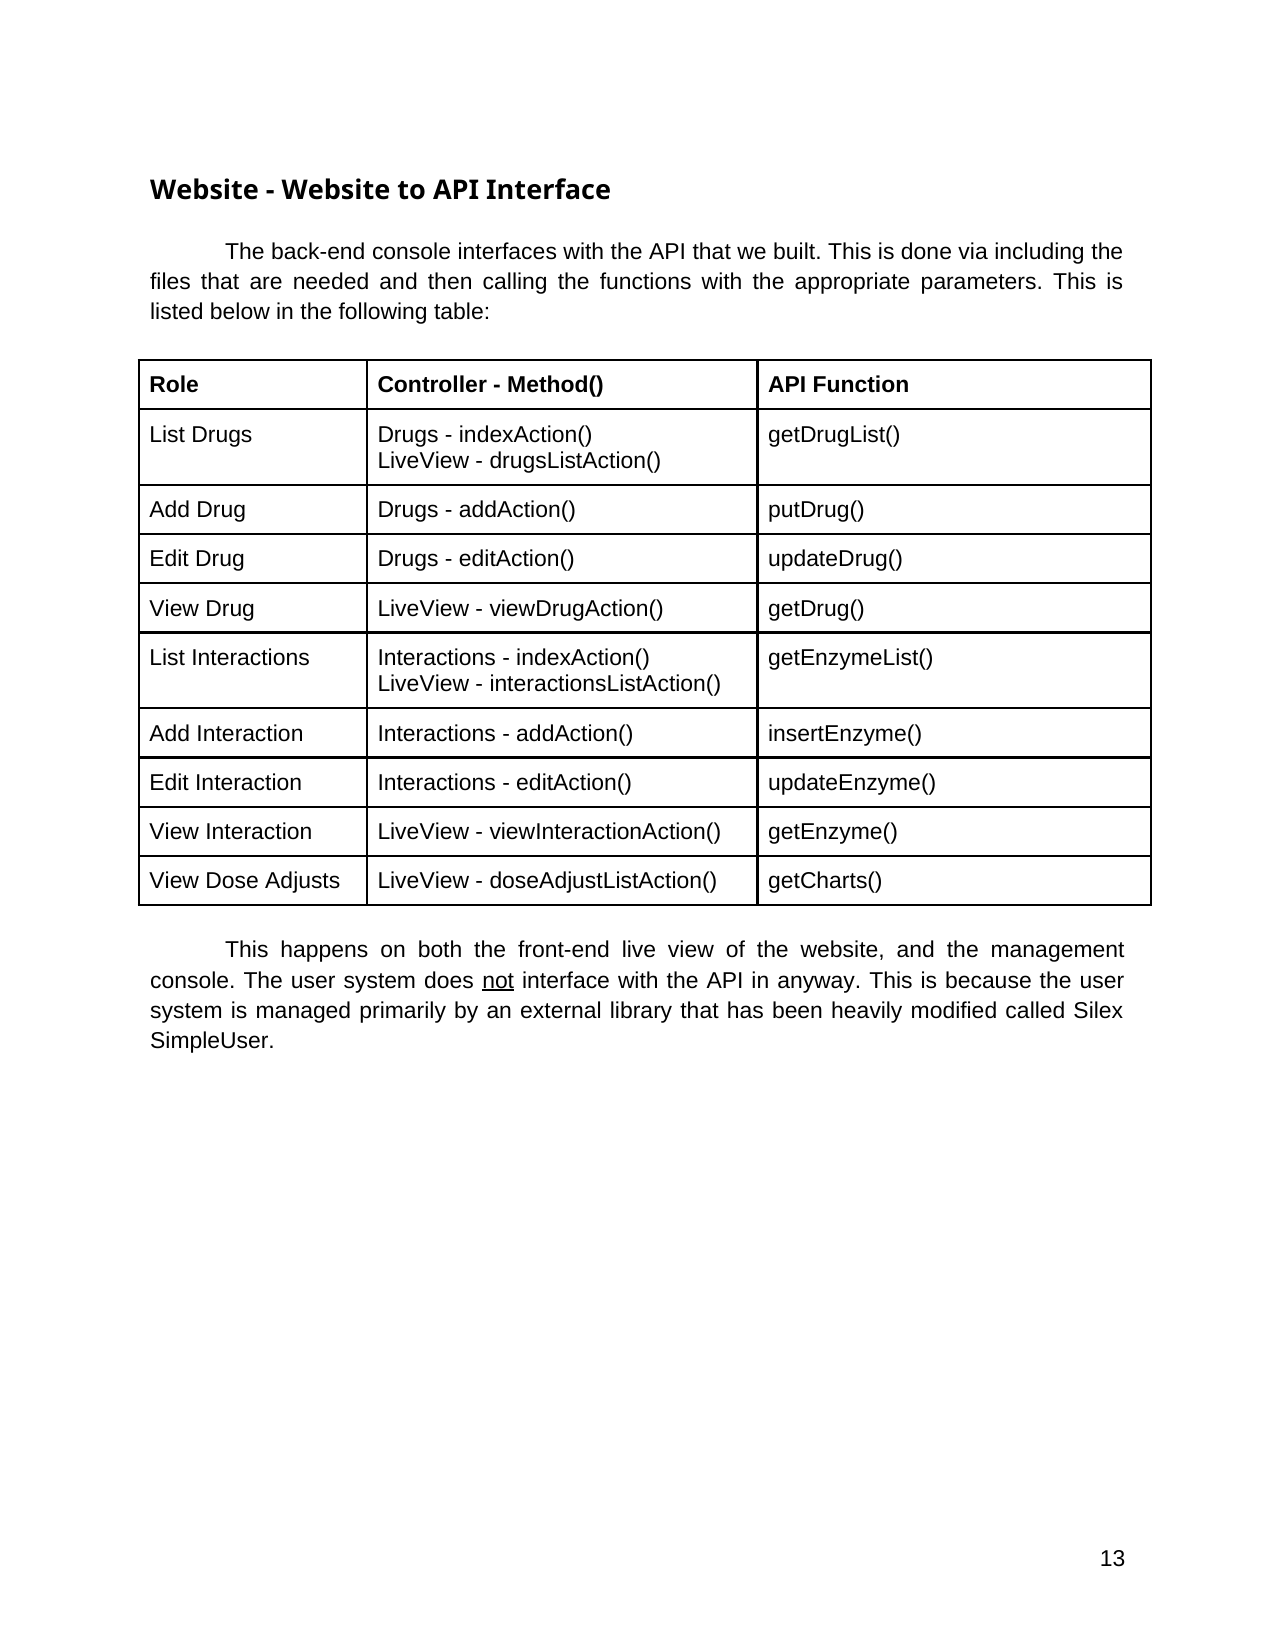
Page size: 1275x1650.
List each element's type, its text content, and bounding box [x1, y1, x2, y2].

table_cell updateDrug() [759, 535, 1150, 582]
table_cell View Dose Adjusts [140, 857, 366, 904]
table_cell View Interaction [140, 808, 366, 855]
table_header API Function [759, 361, 1150, 408]
text This happens on both the front-end live view of the website, and the management console. The user system does not interface with the API in anyway. This is because the user system is managed primarily by an external library that has been heavily modified called Silex SimpleUser. [150, 936, 1125, 1053]
table_cell List Drugs [140, 410, 366, 484]
text The back-end console interfaces with the API that we built. This is done via including the files that are needed and then calling the functions with the appropriate parameters. This is listed below in the following table: [150, 238, 1125, 325]
table_header Controller - Method() [368, 361, 756, 408]
table_cell Interactions - addAction() [368, 709, 756, 756]
table_cell getEnzymeList() [759, 634, 1150, 707]
table_cell LiveView - viewDrugAction() [368, 584, 756, 631]
table_cell insertEnzyme() [759, 709, 1150, 756]
table_header Role [140, 361, 366, 408]
table_cell Drugs - editAction() [368, 535, 756, 582]
table_cell Edit Drug [140, 535, 366, 582]
table_cell Edit Interaction [140, 759, 366, 806]
table_cell putDrug() [759, 486, 1150, 533]
table_cell updateEnzyme() [759, 759, 1150, 806]
subtitle Website - Website to API Interface [150, 171, 1125, 208]
table_cell getDrugList() [759, 410, 1150, 484]
table_cell Add Interaction [140, 709, 366, 756]
table_cell getEnzyme() [759, 808, 1150, 855]
table_cell Interactions - indexAction() LiveView - interactionsListAction() [368, 634, 756, 707]
table_cell View Drug [140, 584, 366, 631]
table_cell Drugs - indexAction() LiveView - drugsListAction() [368, 410, 756, 484]
table_cell getCharts() [759, 857, 1150, 904]
table_cell List Interactions [140, 634, 366, 707]
table_cell LiveView - doseAdjustListAction() [368, 857, 756, 904]
table_cell Interactions - editAction() [368, 759, 756, 806]
table_cell getDrug() [759, 584, 1150, 631]
table_cell LiveView - viewInteractionAction() [368, 808, 756, 855]
table_cell Add Drug [140, 486, 366, 533]
table_cell Drugs - addAction() [368, 486, 756, 533]
